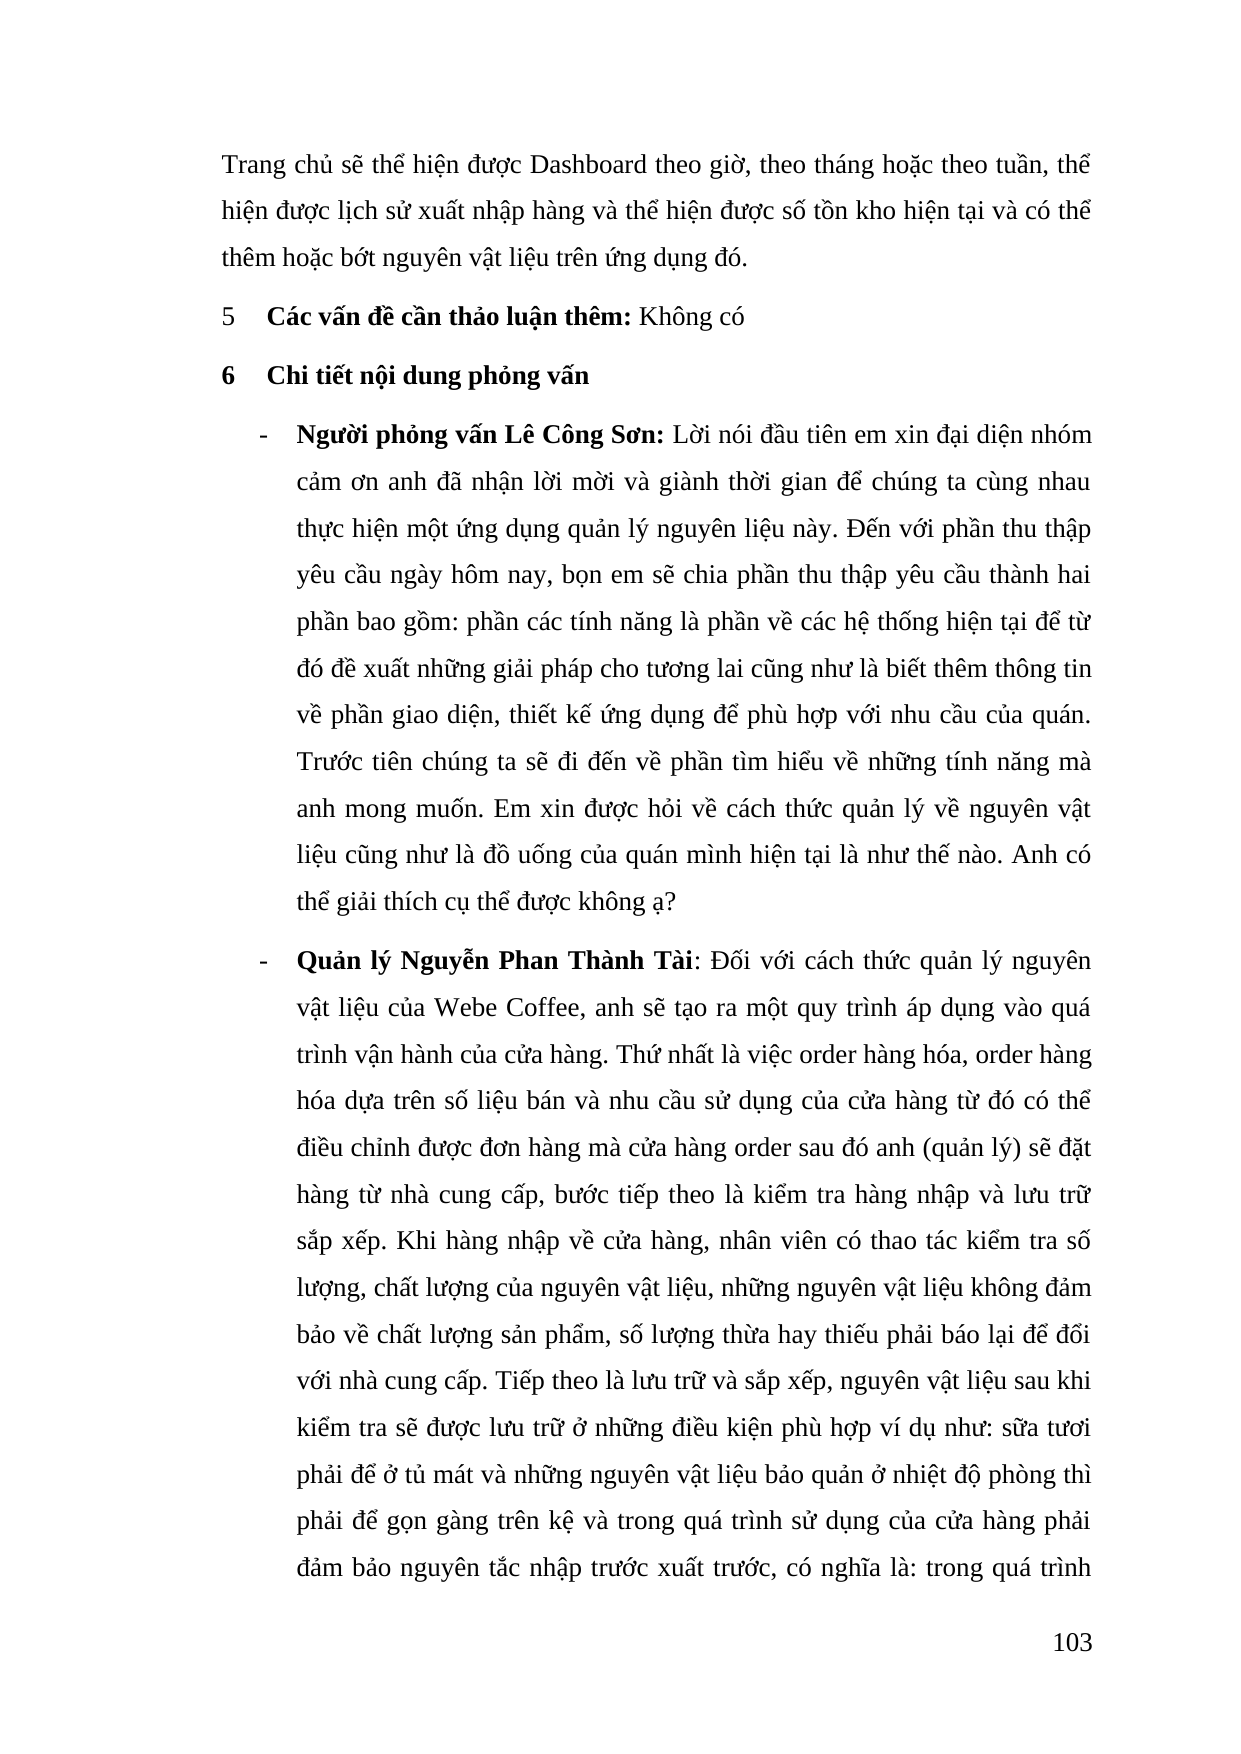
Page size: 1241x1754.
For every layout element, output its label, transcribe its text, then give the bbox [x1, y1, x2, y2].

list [259, 944, 1092, 1582]
text Trang chủ sẽ thể hiện được Dashboard theo giờ, theo tháng hoặc theo tuần, thể hiện được lịch sử xuất nhập hàng và thể hiện được số tồn kho hiện tại và có thể thêm hoặc bớt nguyên vật liệu trên ứng dụng đó. [221, 148, 1092, 272]
list Các vấn đề cần thảo luận thêm: Không có [221, 300, 1092, 331]
list Chi tiết nội dung phỏng vấn [221, 359, 1092, 391]
list Người phỏng vấn Lê Công Sơn: Lời nói đầu tiên em xin đại diện nhóm cảm ơn anh đã nhận lời mời và giành thời gian để chúng ta cùng nhau thực hiện một ứng dụng quản lý nguyên liệu này. Đến với phần thu thập yêu cầu ngày hôm nay, bọn em sẽ chia phần thu thập yêu cầu thành hai phần bao gồm: phần các tính năng là phần về các hệ thống hiện tại để từ đó đề xuất những giải pháp cho tương lai cũng như là biết thêm thông tin về phần giao diện, thiết kế ứng dụng để phù hợp với nhu cầu của quán. Trước tiên chúng ta sẽ đi đến về phần tìm hiểu về những tính năng mà anh mong muốn. Em xin được hỏi về cách thức quản lý về nguyên vật liệu cũng như là đồ uống của quán mình hiện tại là như thế nào. Anh có thể giải thích cụ thể được không ạ? [259, 418, 1092, 916]
